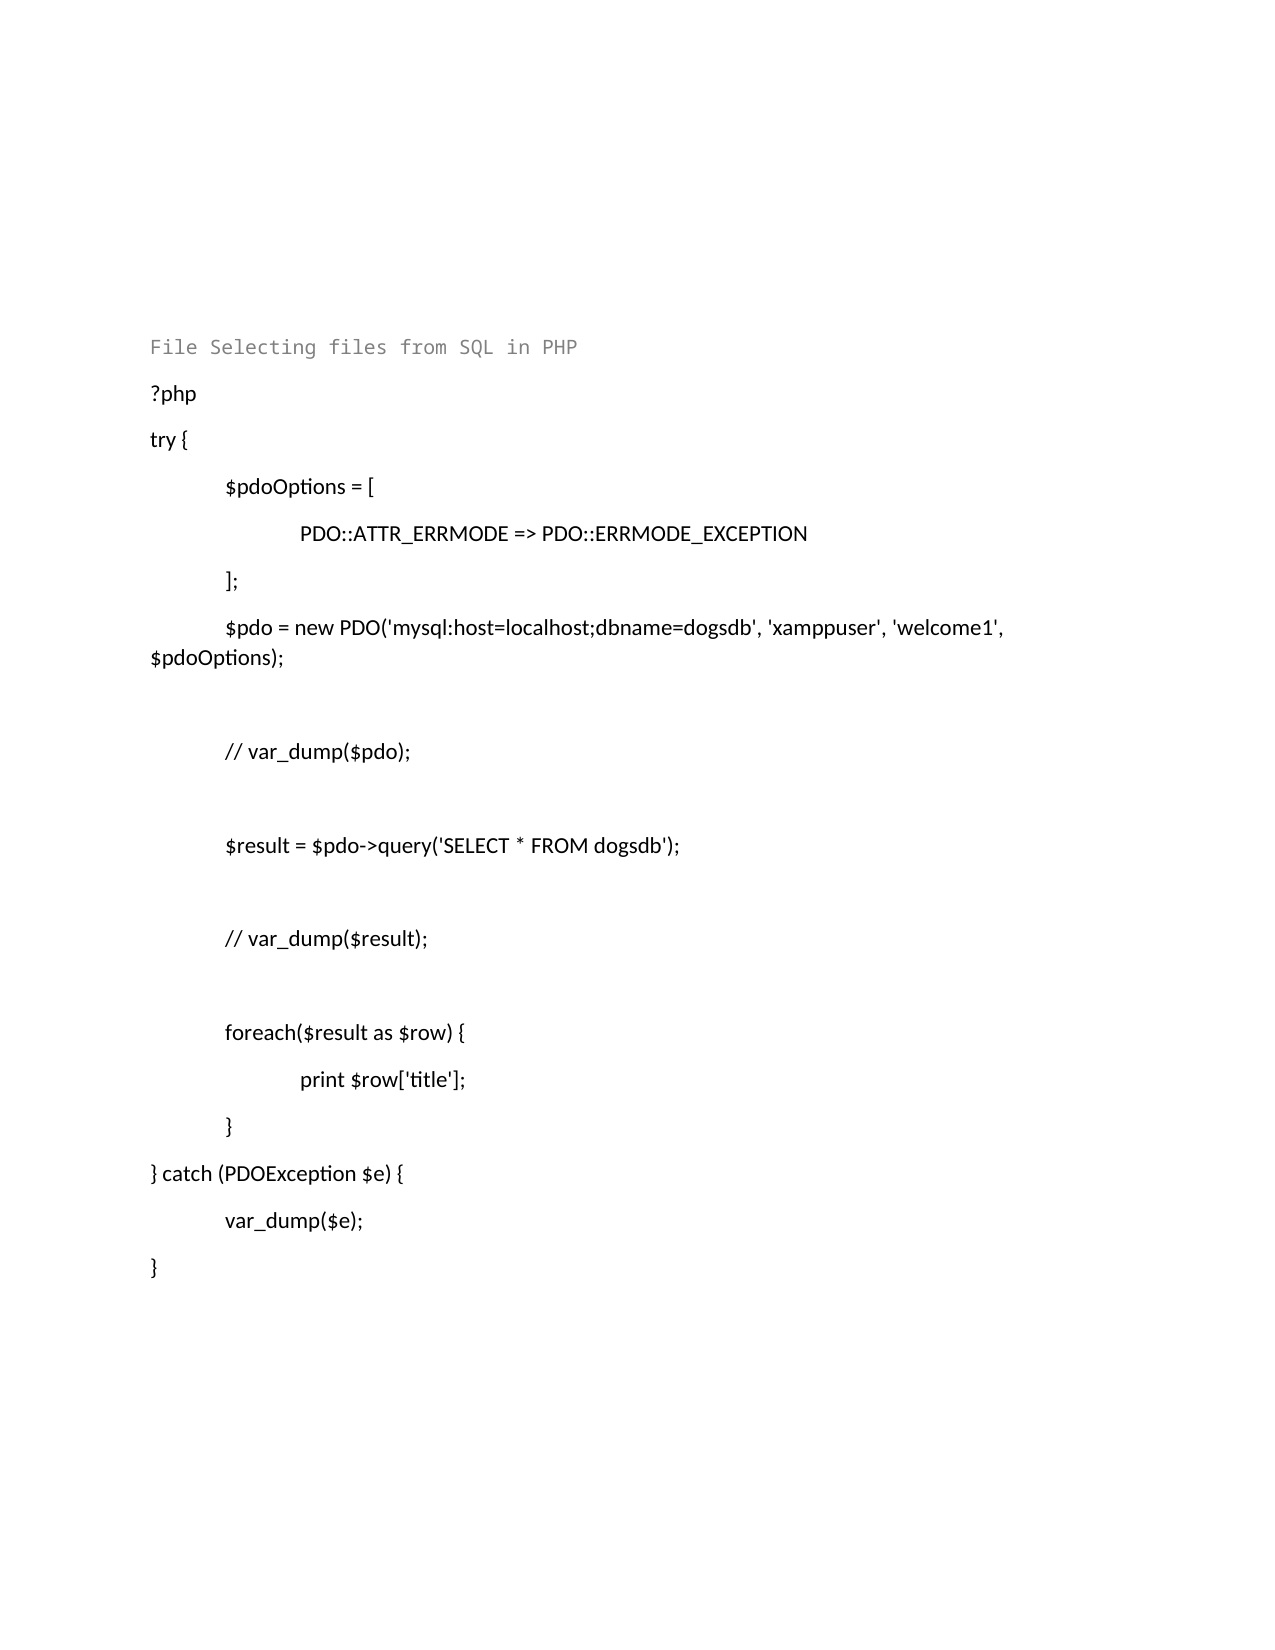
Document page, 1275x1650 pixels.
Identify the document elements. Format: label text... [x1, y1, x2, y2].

text print $row['title']; [150, 1065, 1125, 1093]
text // var_dump($pdo); [150, 737, 1125, 765]
text ]; [150, 566, 1125, 594]
text try { [150, 426, 1125, 453]
text } catch (PDOException $e) { [150, 1159, 1125, 1187]
text var_dump($e); [150, 1206, 1125, 1234]
text PDO::ATTR_ERRMODE => PDO::ERRMODE_EXCEPTION [150, 519, 1125, 547]
text } [150, 1112, 1125, 1140]
text ?php [150, 379, 1125, 407]
text foreach($result as $row) { [150, 1018, 1125, 1046]
text // var_dump($result); [150, 924, 1125, 952]
text $pdo = new PDO('mysql:host=localhost;dbname=dogsdb', 'xamppuser', 'welcome1', $pdoOptions); [150, 613, 1125, 671]
text } [150, 1253, 1125, 1281]
text File Selecting files from SQL in PHP [150, 333, 1125, 360]
text $pdoOptions = [ [150, 472, 1125, 500]
text $result = $pdo->query('SELECT * FROM dogsdb'); [150, 831, 1125, 859]
